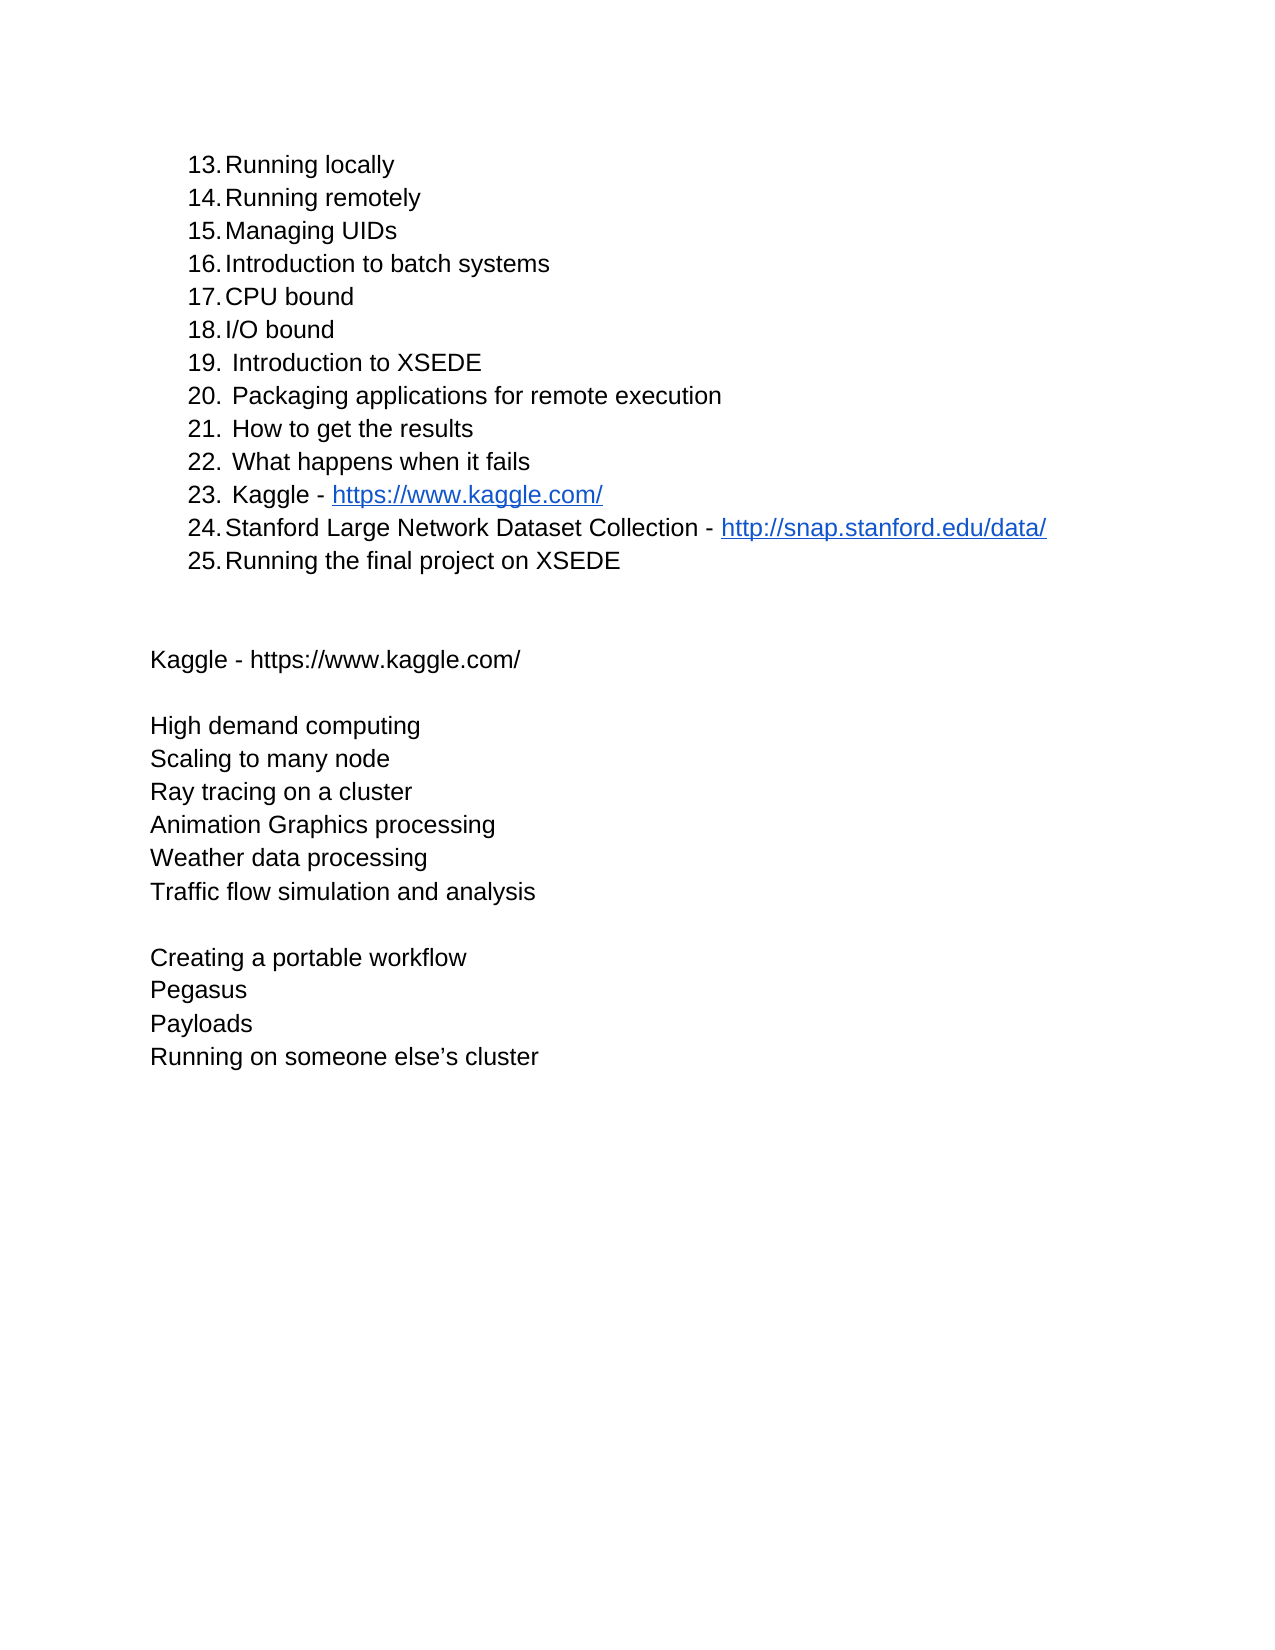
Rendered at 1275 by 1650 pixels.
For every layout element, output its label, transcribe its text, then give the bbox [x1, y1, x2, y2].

text Weather data processing [150, 843, 1125, 872]
list What happens when it fails [187, 447, 1125, 476]
list Kaggle - https://www.kaggle.com/ [187, 480, 1125, 509]
list Running remotely [187, 183, 1125, 212]
text Pegasus [150, 976, 1125, 1004]
list Introduction to XSEDE [187, 348, 1125, 377]
list Running the final project on XSEDE [187, 546, 1125, 575]
list Running locally [187, 150, 1125, 179]
list Stanford Large Network Dataset Collection - http://snap.stanford.edu/data/ [187, 513, 1125, 542]
list How to get the results [187, 414, 1125, 443]
list Packaging applications for remote execution [187, 381, 1125, 410]
text Scaling to many node [150, 744, 1125, 773]
text Running on someone else’s cluster [150, 1042, 1125, 1070]
text High demand computing [150, 711, 1125, 740]
list CPU bound [187, 282, 1125, 311]
text Payloads [150, 1008, 1125, 1037]
text Creating a portable workflow [150, 942, 1125, 971]
text Ray tracing on a cluster [150, 777, 1125, 806]
text Traffic flow simulation and analysis [150, 876, 1125, 905]
list I/O bound [187, 315, 1125, 344]
list Introduction to batch systems [187, 249, 1125, 278]
list Managing UIDs [187, 216, 1125, 245]
text Kaggle - https://www.kaggle.com/ [150, 645, 1125, 674]
text Animation Graphics processing [150, 810, 1125, 839]
